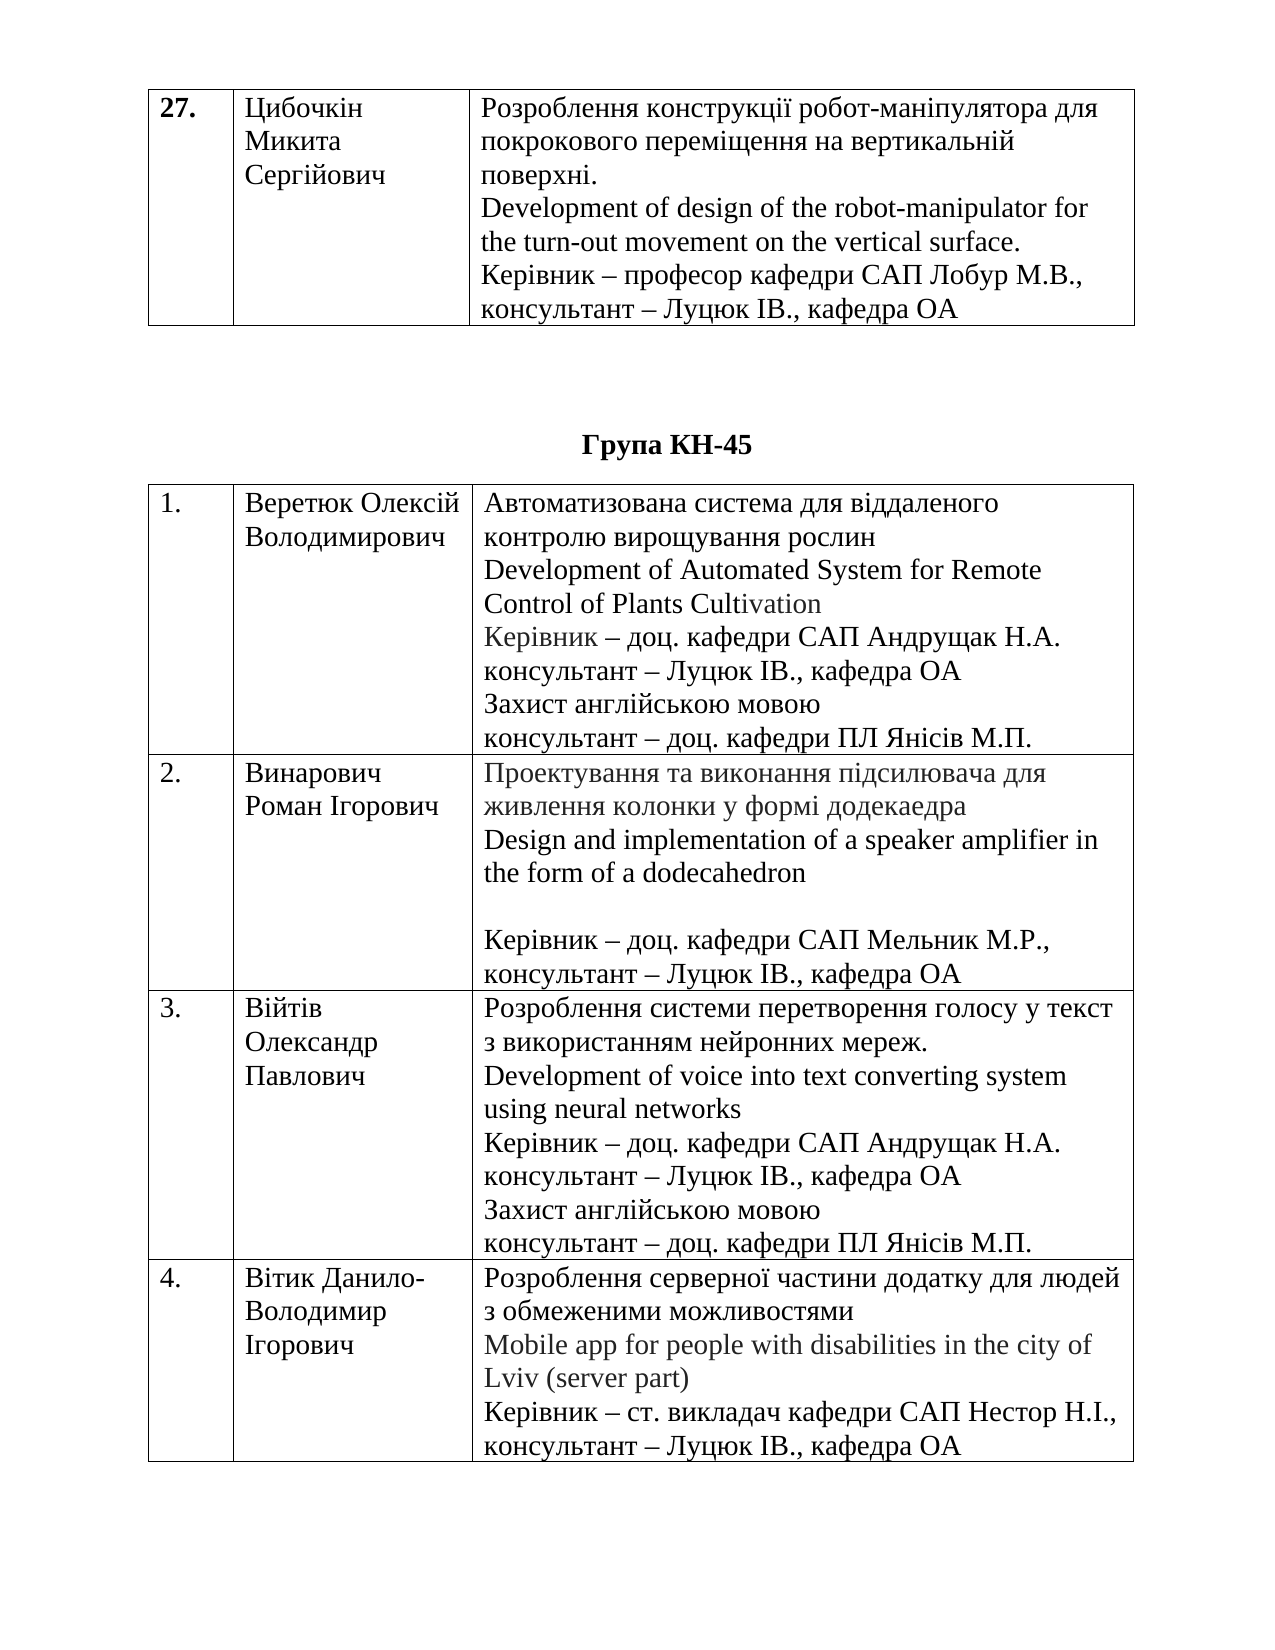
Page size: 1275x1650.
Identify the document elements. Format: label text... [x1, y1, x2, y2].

table_cell Розроблення системи перетворення голосу у текст з використанням нейронних мереж. Development of voice into text converting system using neural networks Керівник – доц. кафедри САП Андрущак Н.А. консультант – Луцюк ІВ., кафедра ОА Захист англійською мовою консультант – доц. кафедри ПЛ Янісів М.П. [473, 991, 1133, 1259]
table_cell [149, 1260, 233, 1461]
table_cell Розроблення серверної частини додатку для людей з обмеженими можливостями Mobile app for people with disabilities in the city of Lviv (server part) Керівник – ст. викладач кафедри САП Нестор Н.І., консультант – Луцюк ІВ., кафедра ОА [473, 1260, 1133, 1461]
table_cell [149, 991, 233, 1259]
table_cell Винарович Роман Ігорович [234, 755, 472, 989]
table_header Розроблення конструкції робот-маніпулятора для покрокового переміщення на вертикальній поверхні. Development of design of the robot-manipulator for the turn-out movement on the vertical surface. Керівник – професор кафедри САП Лобур М.В., консультант – Луцюк ІВ., кафедра ОА [470, 90, 1134, 324]
table_header Цибочкін Микита Сергійович [234, 90, 469, 324]
table_header Автоматизована система для віддаленого контролю вирощування рослин Development of Automated System for Remote Control of Plants Cultivation Керівник – доц. кафедри САП Андрущак Н.А. консультант – Луцюк ІВ., кафедра ОА Захист англійською мовою консультант – доц. кафедри ПЛ Янісів М.П. [473, 485, 1133, 754]
table_cell Проектування та виконання підсилювача для живлення колонки у формі додекаедра Design and implementation of a speaker amplifier in the form of a dodecahedron Керівник – доц. кафедри САП Мельник М.Р., консультант – Луцюк ІВ., кафедра ОА [473, 755, 1133, 989]
table_cell Війтів Олександр Павлович [234, 991, 472, 1259]
table_header [149, 485, 233, 754]
table_cell Вітик Данило-Володимир Ігорович [234, 1260, 472, 1461]
table_cell [149, 755, 233, 989]
text Група КН-45 [148, 427, 1186, 460]
table_header [149, 90, 233, 324]
table_header Веретюк Олексій Володимирович [234, 485, 472, 754]
